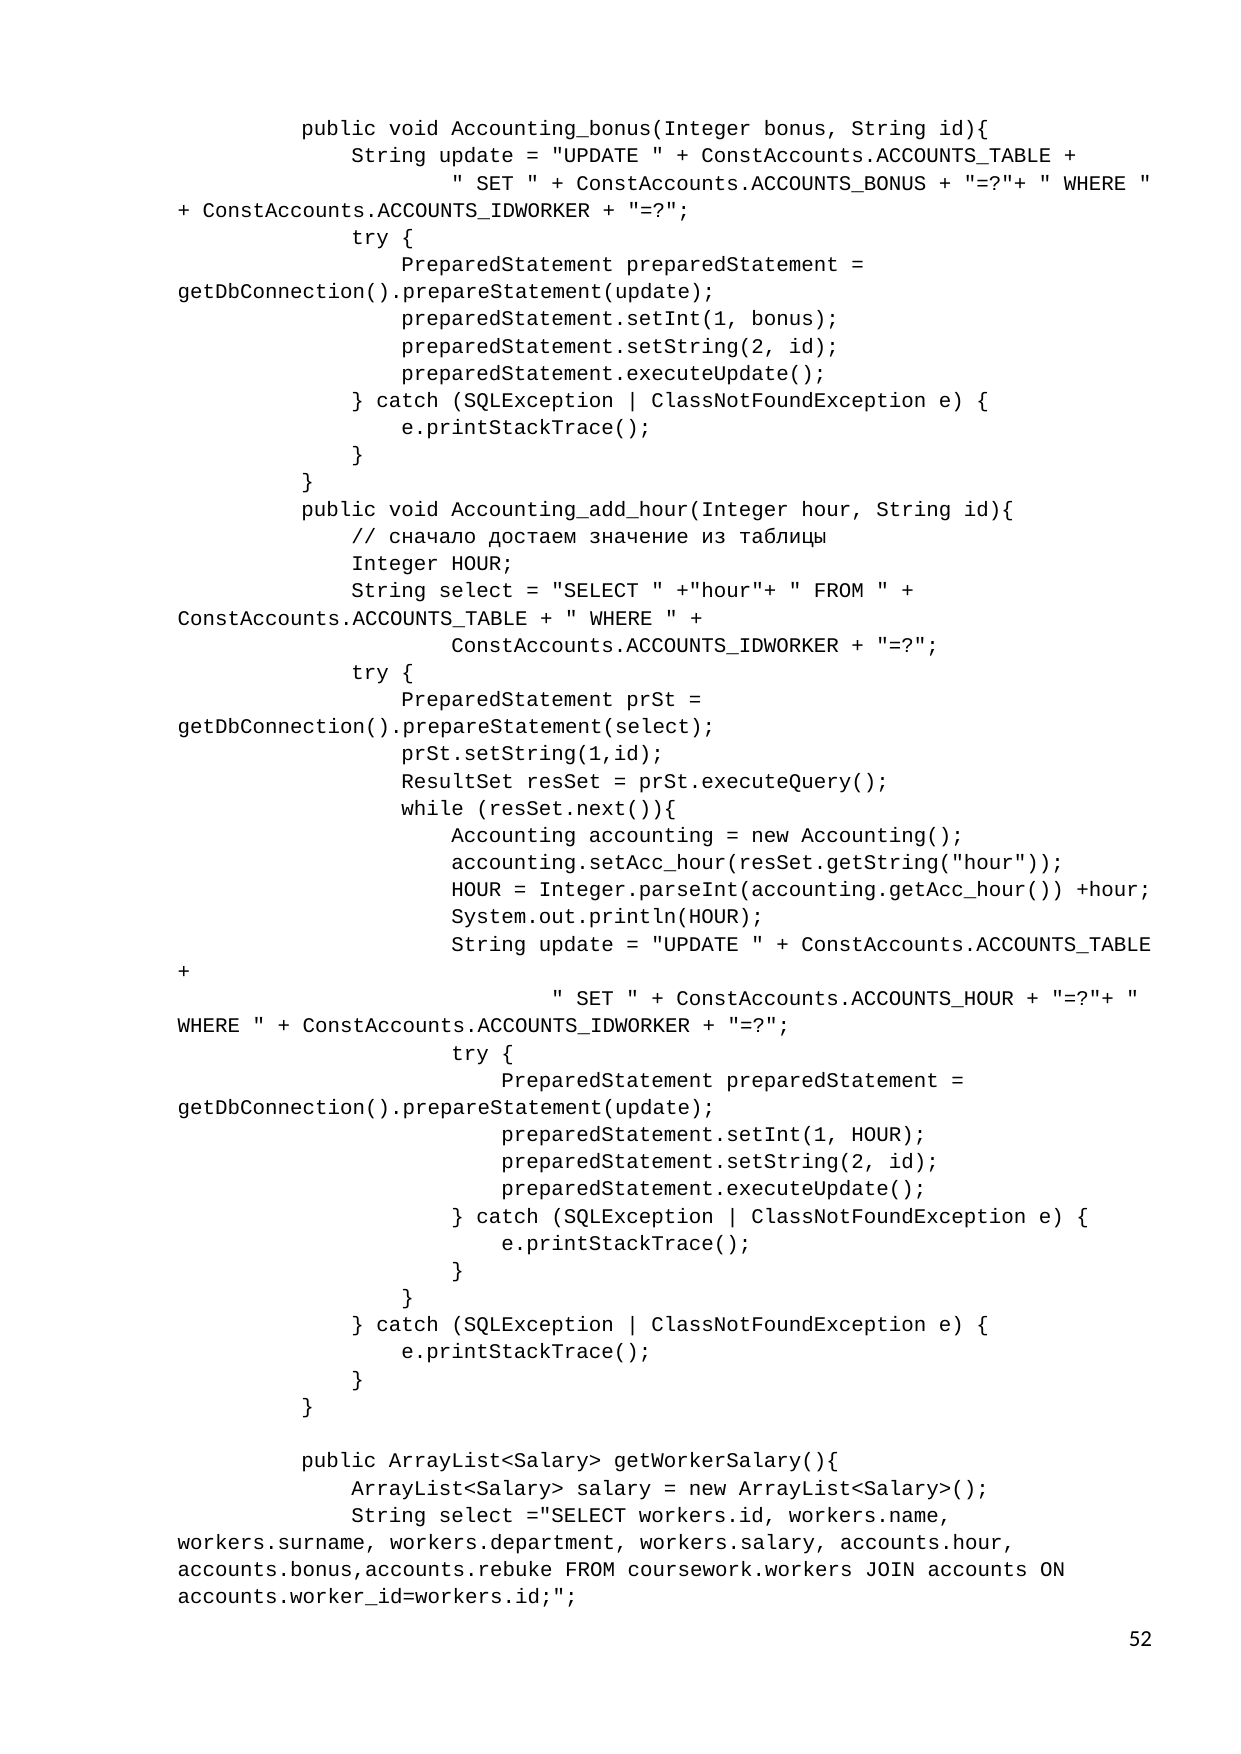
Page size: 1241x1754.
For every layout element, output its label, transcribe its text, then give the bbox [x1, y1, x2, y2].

text Integer HOUR; [177, 553, 1152, 577]
text Accounting accounting = new Accounting(); [177, 825, 1152, 849]
text e.printStackTrace(); [177, 1233, 1152, 1256]
text preparedStatement.setInt(1, HOUR); [177, 1124, 1152, 1148]
text public void Accounting_add_hour(Integer hour, String id){ [177, 499, 1152, 522]
text preparedStatement.setString(2, id); [177, 1151, 1152, 1175]
text while (resSet.next()){ [177, 798, 1152, 821]
text String update = "UPDATE " + ConstAccounts.ACCOUNTS_TABLE + [177, 145, 1152, 169]
text PreparedStatement preparedStatement = getDbConnection().prepareStatement(update); [177, 1070, 1152, 1121]
text } [177, 1396, 1152, 1419]
text } [177, 472, 1152, 495]
text e.printStackTrace(); [177, 1342, 1152, 1365]
text PreparedStatement prSt = getDbConnection().prepareStatement(select); [177, 689, 1152, 740]
text // сначало достаем значение из таблицы [177, 526, 1152, 549]
text preparedStatement.executeUpdate(); [177, 1178, 1152, 1202]
text String select = "SELECT " +"hour"+ " FROM " + ConstAccounts.ACCOUNTS_TABLE + " WHERE " + [177, 580, 1152, 631]
text " SET " + ConstAccounts.ACCOUNTS_HOUR + "=?"+ " WHERE " + ConstAccounts.ACCOUNTS_IDWORKER + "=?"; [177, 988, 1152, 1039]
text } catch (SQLException | ClassNotFoundException e) { [177, 390, 1152, 414]
text } [177, 1369, 1152, 1392]
text } [177, 1287, 1152, 1311]
text } catch (SQLException | ClassNotFoundException e) { [177, 1206, 1152, 1229]
text String update = "UPDATE " + ConstAccounts.ACCOUNTS_TABLE + [177, 934, 1152, 984]
text try { [177, 1042, 1152, 1066]
text ArrayList<Salary> salary = new ArrayList<Salary>(); [177, 1477, 1152, 1501]
text preparedStatement.executeUpdate(); [177, 363, 1152, 386]
text } [177, 1260, 1152, 1284]
text HOUR = Integer.parseInt(accounting.getAcc_hour()) +hour; [177, 879, 1152, 903]
text ConstAccounts.ACCOUNTS_IDWORKER + "=?"; [177, 635, 1152, 658]
text " SET " + ConstAccounts.ACCOUNTS_BONUS + "=?"+ " WHERE " + ConstAccounts.ACCOUNTS_IDWORKER + "=?"; [177, 172, 1152, 223]
text try { [177, 227, 1152, 251]
text preparedStatement.setString(2, id); [177, 336, 1152, 359]
text public ArrayList<Salary> getWorkerSalary(){ [177, 1450, 1152, 1474]
text try { [177, 662, 1152, 686]
text PreparedStatement preparedStatement = getDbConnection().prepareStatement(update); [177, 254, 1152, 305]
text } catch (SQLException | ClassNotFoundException e) { [177, 1314, 1152, 1338]
text } [177, 444, 1152, 468]
text preparedStatement.setInt(1, bonus); [177, 308, 1152, 332]
text prSt.setString(1,id); [177, 743, 1152, 767]
text ResultSet resSet = prSt.executeQuery(); [177, 771, 1152, 794]
text String select ="SELECT workers.id, workers.name, workers.surname, workers.department, workers.salary, accounts.hour, accounts.bonus,accounts.rebuke FROM coursework.workers JOIN accounts ON accounts.worker_id=workers.id;"; [177, 1505, 1152, 1610]
text System.out.println(HOUR); [177, 907, 1152, 930]
text accounting.setAcc_hour(resSet.getString("hour")); [177, 852, 1152, 876]
text e.printStackTrace(); [177, 417, 1152, 441]
text public void Accounting_bonus(Integer bonus, String id){ [177, 118, 1152, 142]
